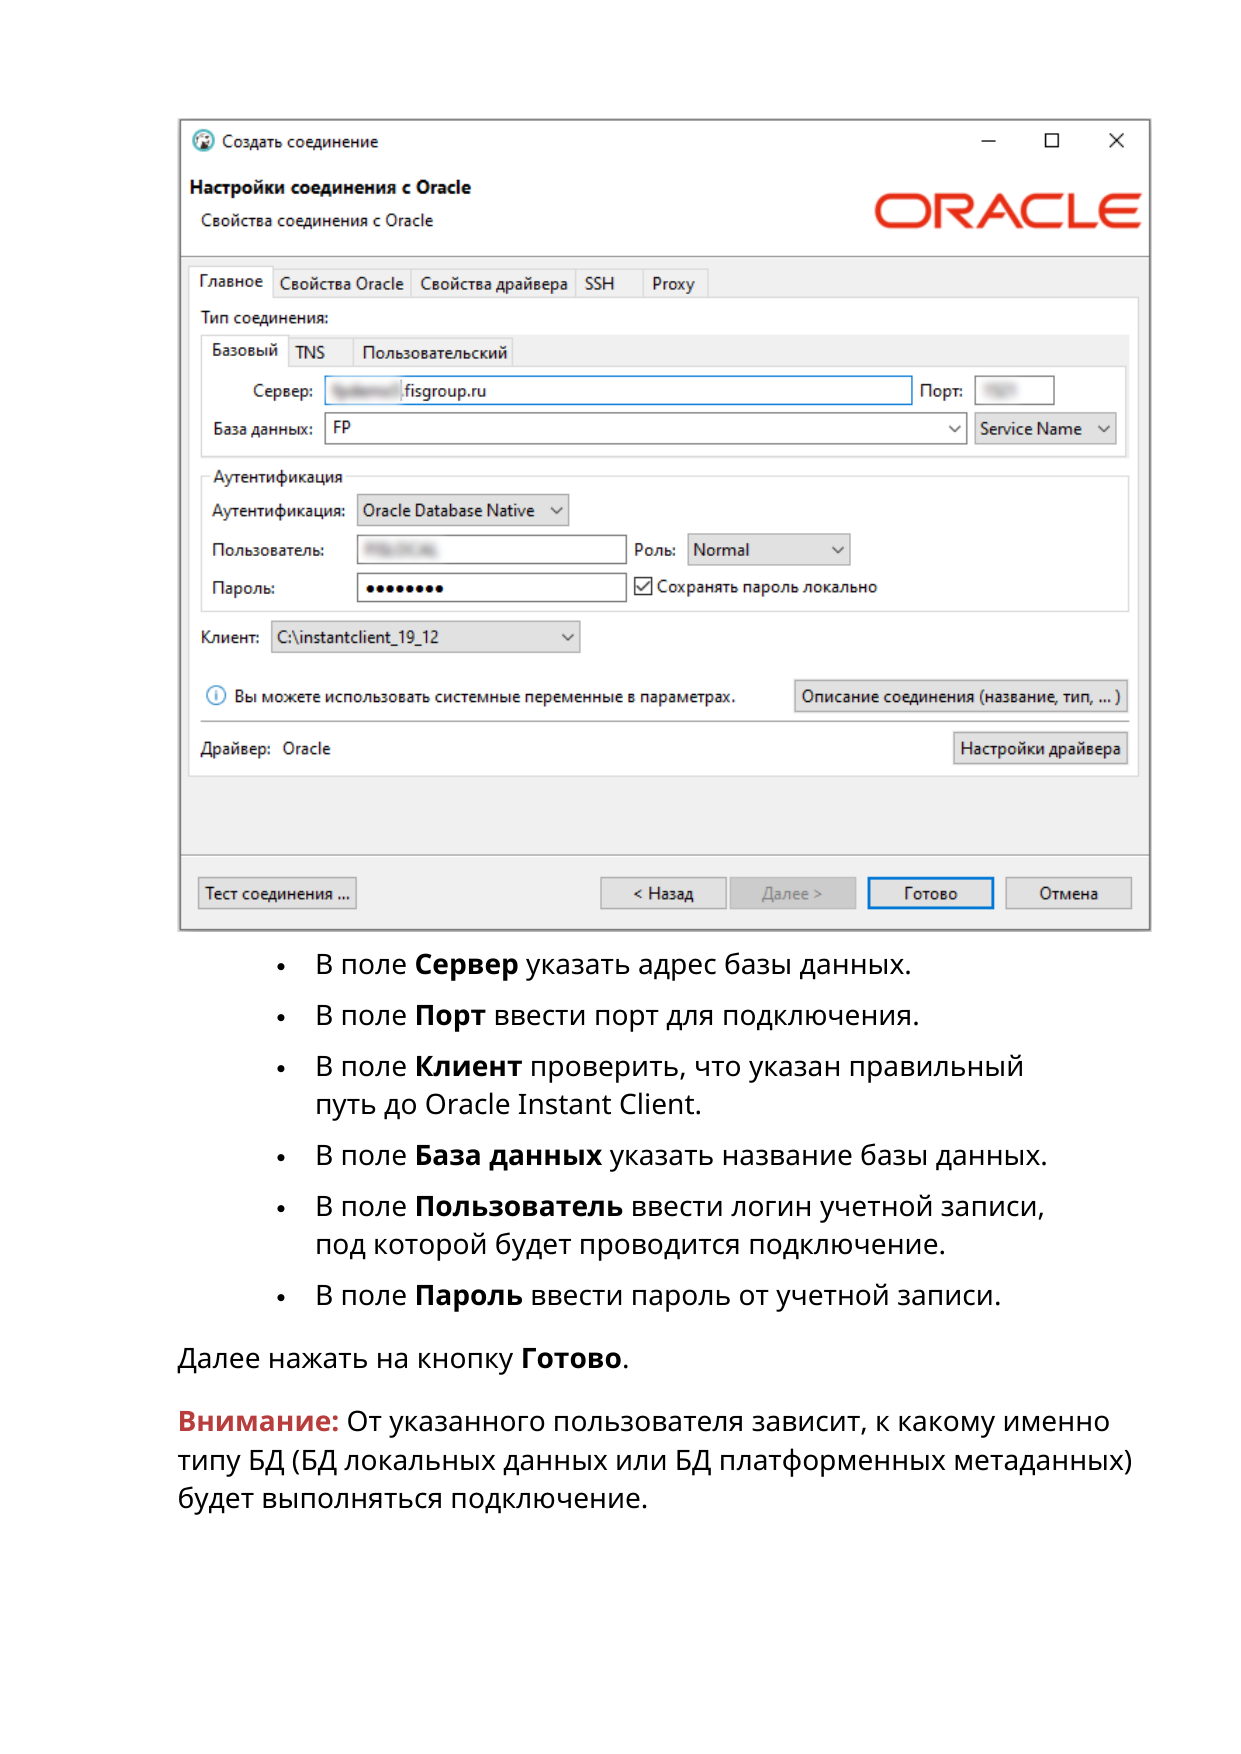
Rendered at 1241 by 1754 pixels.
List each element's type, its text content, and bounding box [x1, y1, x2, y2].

list В поле Клиент проверить, что указан правильный путь до Oracle Instant Client. [277, 1046, 1089, 1122]
list В поле Пароль ввести пароль от учетной записи. [277, 1275, 1089, 1313]
picture [177, 118, 1152, 932]
text Далее нажать на кнопку Готово. [177, 1338, 1152, 1377]
list В поле Пользователь ввести логин учетной записи, под которой будет проводится подключение. [277, 1186, 1089, 1262]
list В поле Порт ввести порт для подключения. [277, 995, 1089, 1033]
list В поле Сервер указать адрес базы данных. [277, 944, 1089, 982]
text Внимание: От указанного пользователя зависит, к какому именно типу БД (БД локальных данных или БД платформенных метаданных) будет выполняться подключение. [177, 1402, 1152, 1517]
list В поле База данных указать название базы данных. [277, 1135, 1089, 1173]
